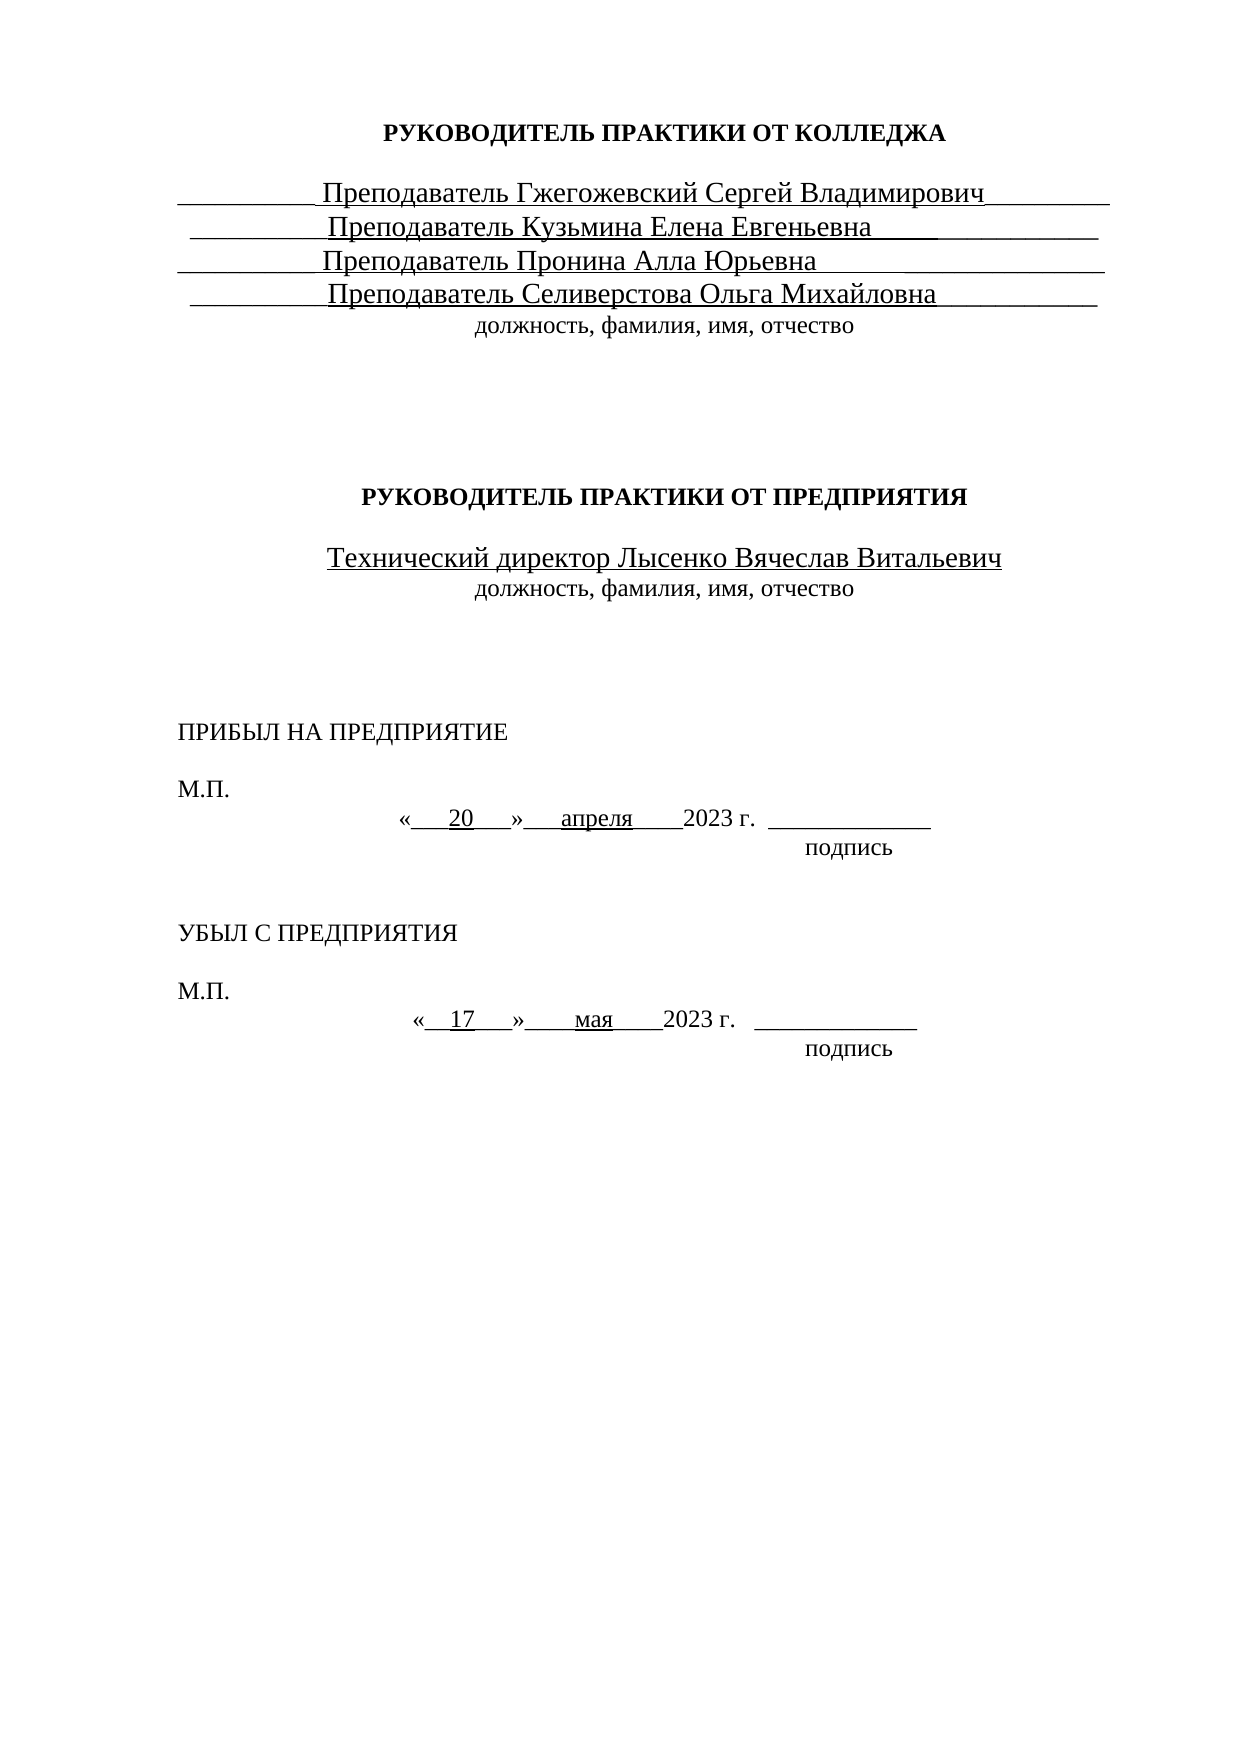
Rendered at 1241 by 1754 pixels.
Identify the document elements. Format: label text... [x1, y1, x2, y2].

text Технический директор Лысенко Вячеслав Витальевич [177, 540, 1152, 573]
text УБЫЛ С ПРЕДПРИЯТИЯ [177, 918, 1152, 947]
text ___________Преподаватель Селиверстова Ольга Михайловна___________ [177, 276, 1152, 310]
text подпись [472, 1033, 1152, 1062]
text должность, фамилия, имя, отчество [177, 310, 1152, 338]
text подпись [472, 832, 1152, 861]
text ___________Преподаватель Кузьмина Елена Евгеньевна ___________ [177, 209, 1152, 243]
text «__17___»____мая____2023 г. _____________ [177, 1004, 1152, 1033]
text должность, фамилия, имя, отчество [177, 573, 1152, 602]
text РУКОВОДИТЕЛЬ ПРАКТИКИ ОТ КОЛЛЕДЖА [177, 118, 1152, 147]
text «___20___»___апреля____2023 г. _____________ [177, 803, 1152, 832]
text РУКОВОДИТЕЛЬ ПРАКТИКИ ОТ ПРЕДПРИЯТИЯ [177, 482, 1152, 511]
text ПРИБЫЛ НА ПРЕДПРИЯТИЕ [177, 717, 1152, 746]
text ___________ Преподаватель Гжегожевский Сергей Владимирович__________ [177, 176, 1152, 209]
text ___________ Преподаватель Пронина Алла Юрьевна ________________ [177, 243, 1152, 276]
text М.П. [177, 774, 1152, 803]
text М.П. [177, 976, 1152, 1004]
